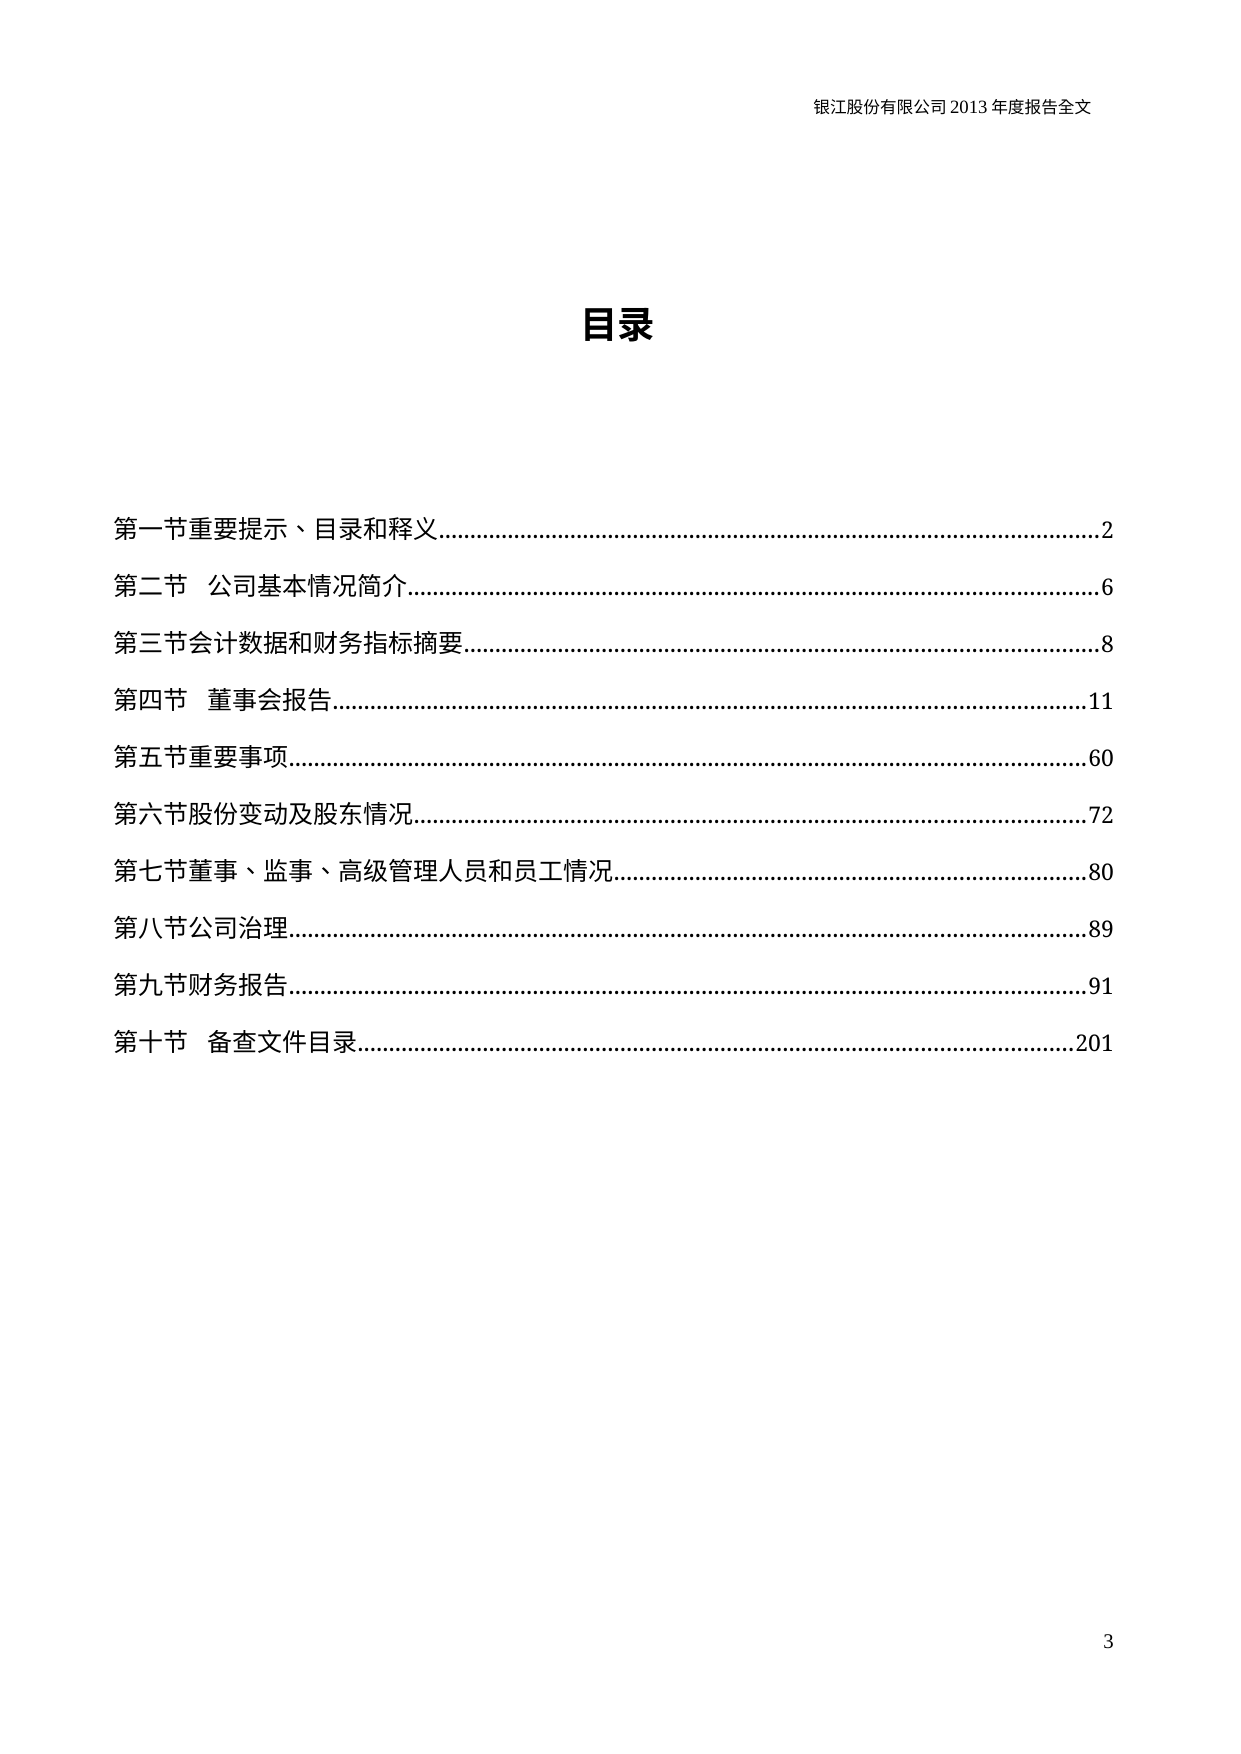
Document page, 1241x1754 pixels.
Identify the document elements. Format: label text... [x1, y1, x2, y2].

text 目录 [113, 298, 1121, 349]
text 第十节 备查文件目录 201 [113, 1024, 1121, 1058]
text 第一节重要提示、目录和释义 2 [113, 512, 1121, 546]
text 第二节 公司基本情况简介 6 [113, 568, 1121, 603]
text 第九节财务报告 91 [113, 967, 1121, 1001]
text 第八节公司治理 89 [113, 910, 1121, 944]
text 第七节董事、监事、高级管理人员和员工情况 80 [113, 853, 1121, 887]
text 第四节 董事会报告 11 [113, 682, 1121, 717]
text 第五节重要事项 60 [113, 739, 1121, 773]
text 第六节股份变动及股东情况 72 [113, 796, 1121, 831]
text 第三节会计数据和财务指标摘要 8 [113, 626, 1121, 659]
